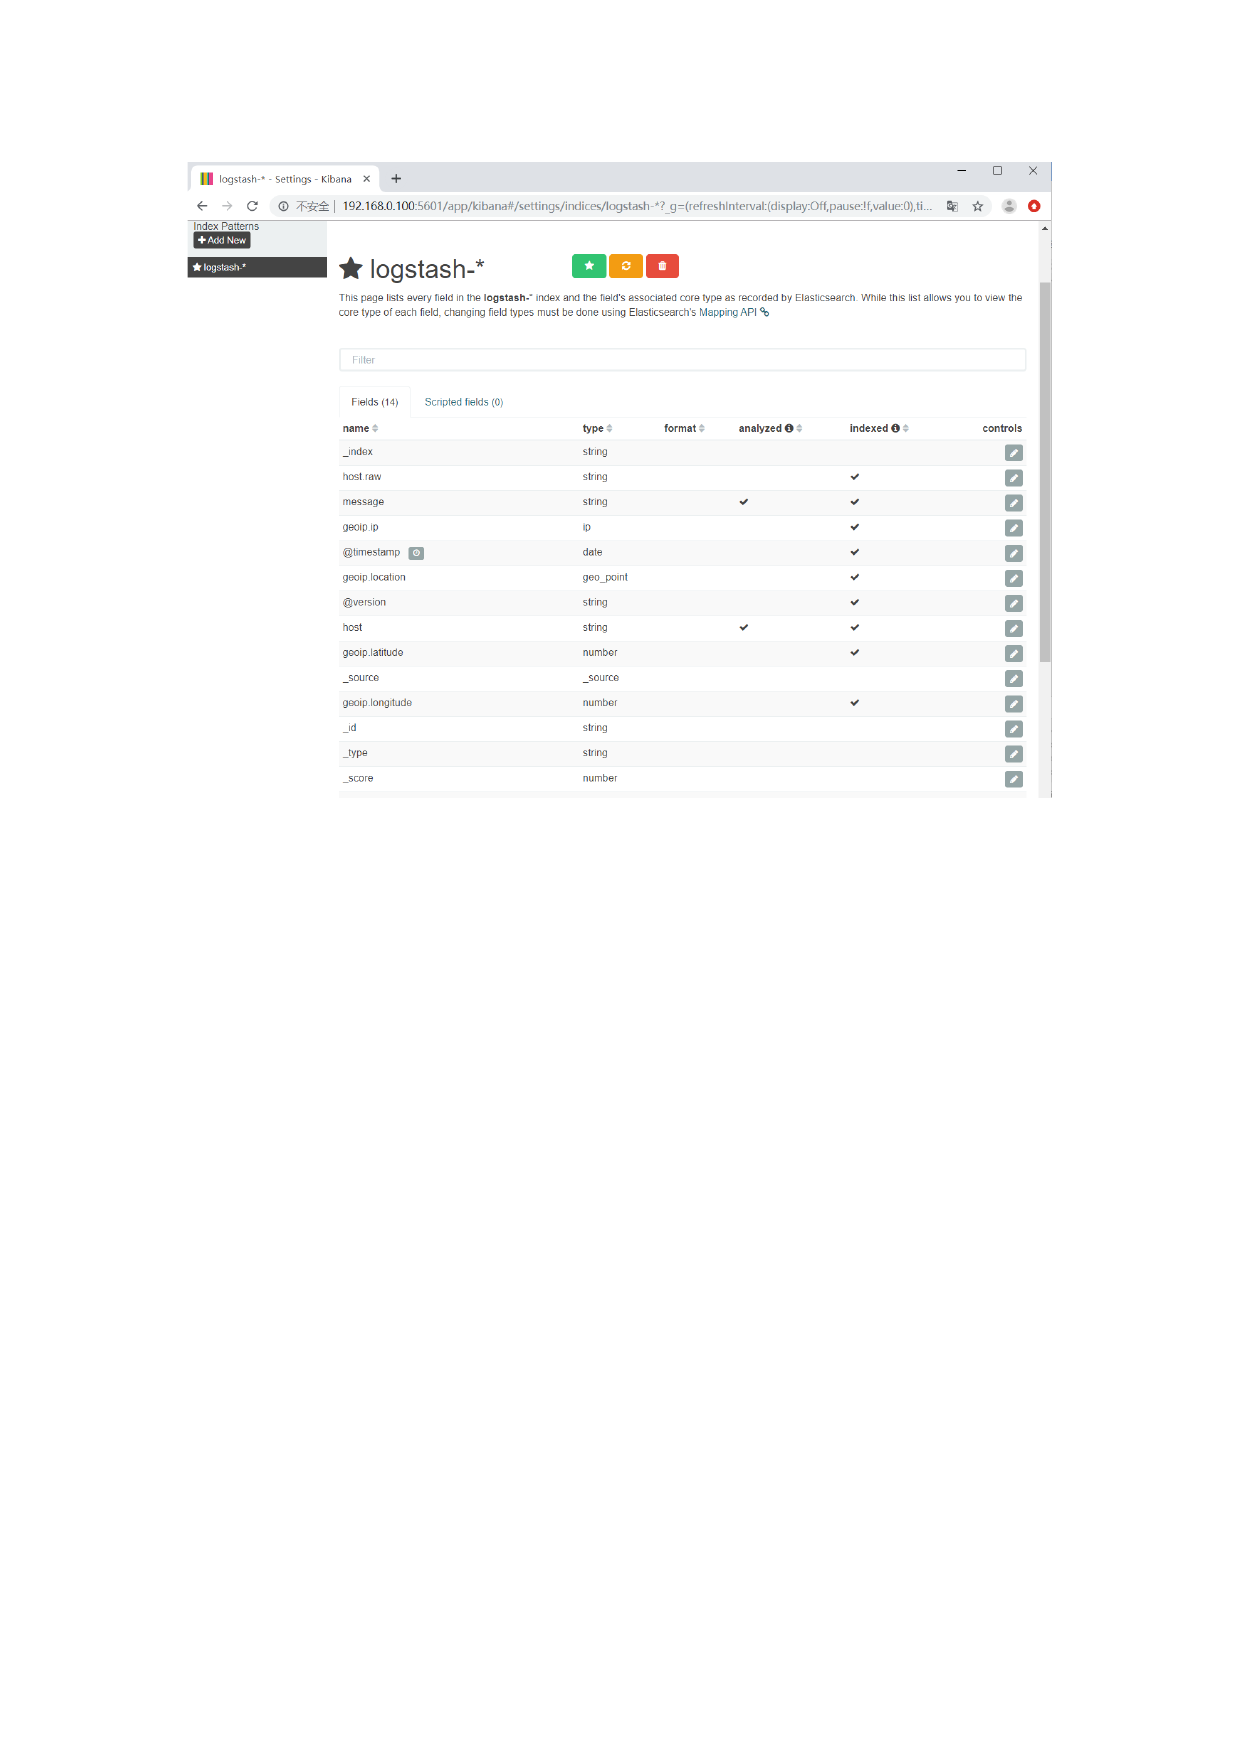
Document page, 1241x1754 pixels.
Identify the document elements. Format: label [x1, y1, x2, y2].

picture [187, 162, 1052, 798]
